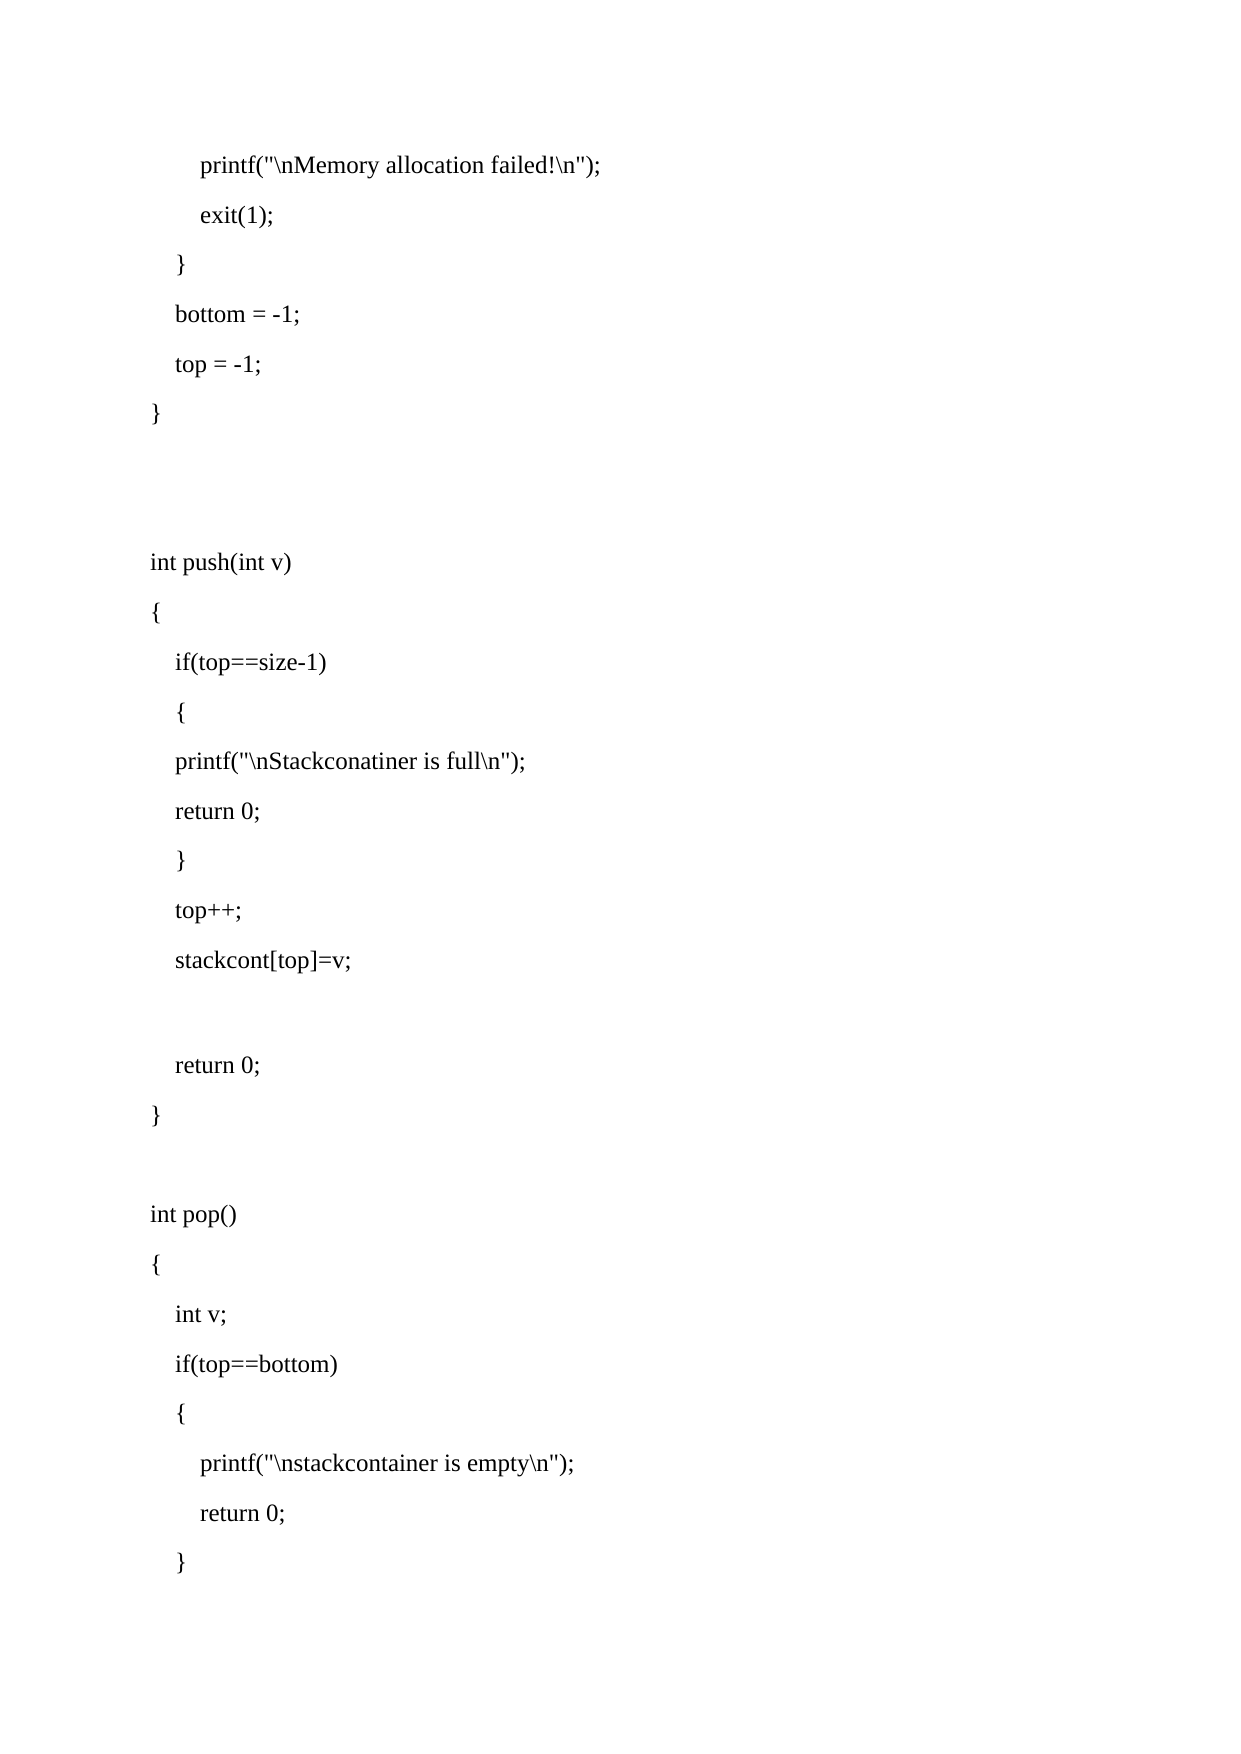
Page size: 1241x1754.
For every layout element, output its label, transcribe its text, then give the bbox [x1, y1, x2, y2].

text top++; [150, 895, 1090, 924]
text } [150, 1547, 1090, 1576]
text int v; [150, 1299, 1090, 1328]
text int pop() [150, 1199, 1090, 1228]
text { [150, 697, 1090, 725]
text printf("\nMemory allocation failed!\n"); [150, 150, 1090, 179]
text bottom = -1; [150, 299, 1090, 328]
text } [150, 1100, 1090, 1129]
text int push(int v) [150, 547, 1090, 576]
text } [150, 398, 1090, 427]
text } [150, 846, 1090, 874]
text } [150, 249, 1090, 278]
text if(top==bottom) [150, 1349, 1090, 1377]
text exit(1); [150, 200, 1090, 228]
text { [150, 1249, 1090, 1278]
text return 0; [150, 796, 1090, 825]
text return 0; [150, 1498, 1090, 1526]
text top = -1; [150, 349, 1090, 377]
text printf("\nStackconatiner is full\n"); [150, 746, 1090, 775]
text printf("\nstackcontainer is empty\n"); [150, 1448, 1090, 1477]
text { [150, 597, 1090, 626]
text { [150, 1398, 1090, 1427]
text if(top==size-1) [150, 647, 1090, 676]
text return 0; [150, 1051, 1090, 1079]
text stackcont[top]=v; [150, 945, 1090, 974]
